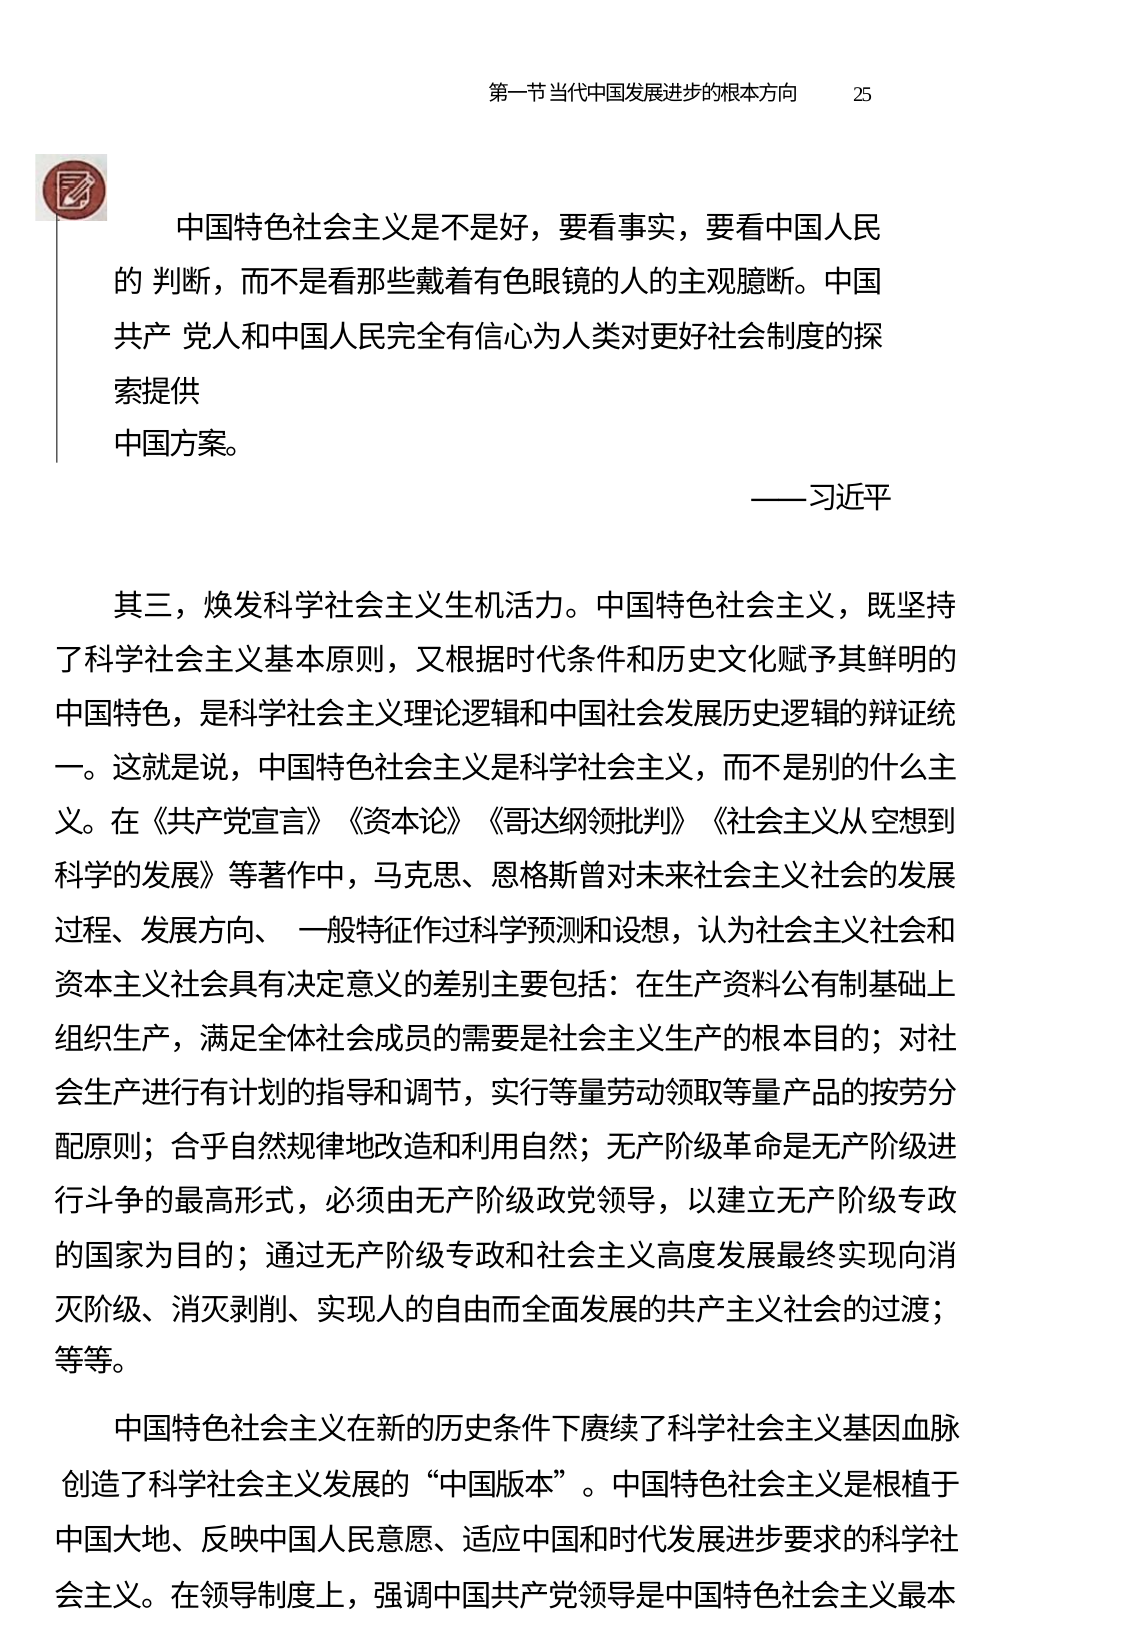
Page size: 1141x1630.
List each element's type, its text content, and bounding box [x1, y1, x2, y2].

text 其三，焕发科学社会主义生机活力。中国特色社会主义，既坚持 了科学社会主义基本原则，又根据时代条件和历史文化赋予其鲜明的 中国特色，是科学社会主义理论逻辑和中国社会发展历史逻辑的辩证统 一。这就是说，中国特色社会主义是科学社会主义，而不是别的什么主 义。在《共产党宣言》《资本论》《哥达纲领批判》《社会主义从空想到 科学的发展》等著作中，马克思、恩格斯曾对未来社会主义社会的发展 过程、发展方向、 一般特征作过科学预测和设想，认为社会主义社会和 资本主义社会具有决定意义的差别主要包括：在生产资料公有制基础上 组织生产，满足全体社会成员的需要是社会主义生产的根本目的；对社 会生产进行有计划的指导和调节，实行等量劳动领取等量产品的按劳分 配原则；合乎自然规律地改造和利用自然；无产阶级革命是无产阶级进 行斗争的最高形式，必须由无产阶级政党领导，以建立无产阶级专政 的国家为目的；通过无产阶级专政和社会主义高度发展最终实现向消 灭阶级、消灭剥削、实现人的自由而全面发展的共产主义社会的过渡； [54, 581, 959, 1329]
text 中国特色社会主义在新的历史条件下赓续了科学社会主义基因血脉， 创造了科学社会主义发展的“中国版本”。中国特色社会主义是根植于 中国大地、反映中国人民意愿、适应中国和时代发展进步要求的科学社 会主义。在领导制度上，强调中国共产党领导是中国特色社会主义最本 [54, 1404, 961, 1615]
text 等等。 [54, 1339, 969, 1379]
picture [35, 154, 108, 221]
text ——习近平 [750, 475, 969, 516]
text 中国特色社会主义是不是好，要看事实，要看中国人民的 判断，而不是看那些戴着有色眼镜的人的主观臆断。中国共产 党人和中国人民完全有信心为人类对更好社会制度的探索提供 [113, 203, 884, 411]
text 中国方案。 [113, 422, 969, 463]
text 第一节 当代中国发展进步的根本方向 25 [488, 79, 969, 106]
